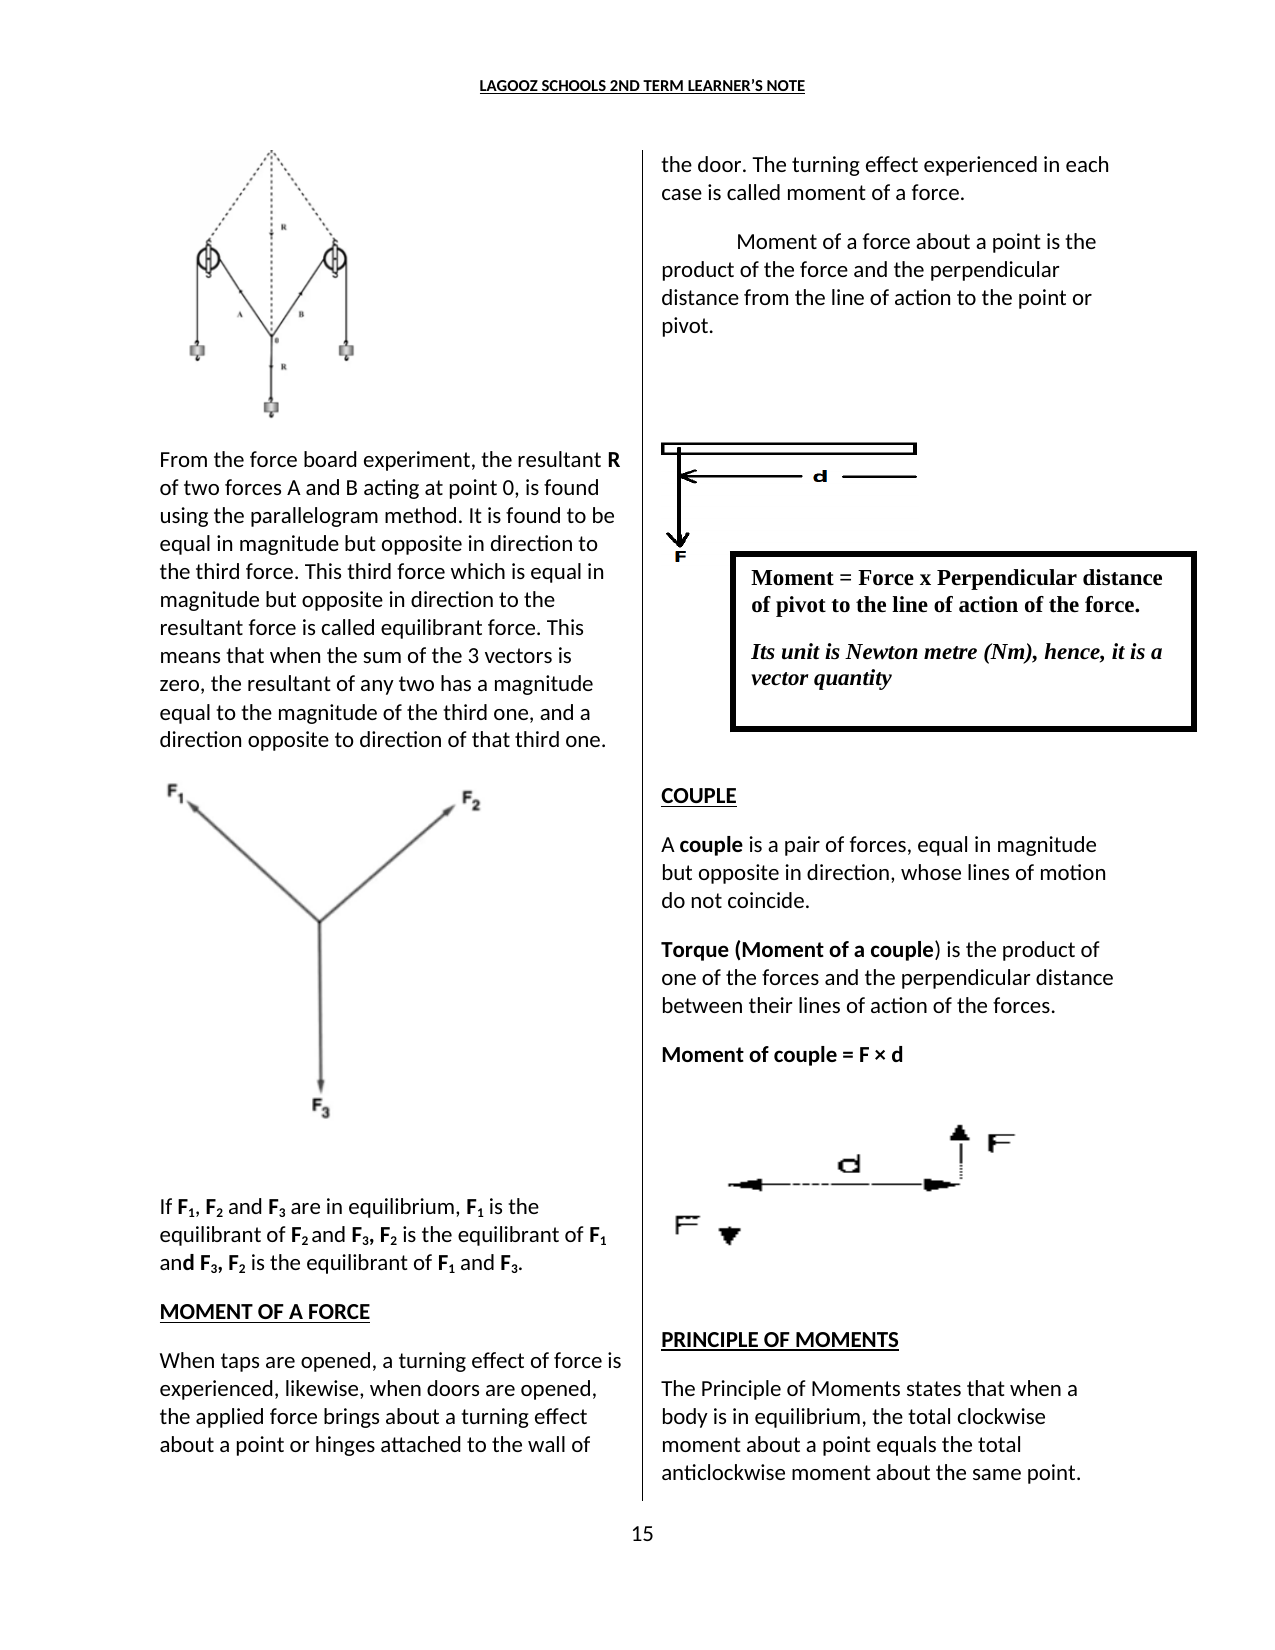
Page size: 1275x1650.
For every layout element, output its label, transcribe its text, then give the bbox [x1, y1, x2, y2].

text COUPLE [661, 781, 1125, 809]
text PRINCIPLE OF MOMENTS [661, 1325, 1125, 1353]
text If F1, F2 and F3 are in equilibrium, F1 is the equilibrant of F2 and F3, F2 is the equilibrant of F1 and F3, F2 is the equilibrant of F1 and F3. [159, 1192, 623, 1277]
picture [159, 150, 362, 425]
text When taps are opened, a turning effect of force is experienced, likewise, when doors are opened, the applied force brings about a turning effect about a point or hinges attached to the wall of the door. The turning effect experienced in each case is called moment of a force. [159, 1346, 623, 1458]
picture [661, 436, 919, 566]
text The Principle of Moments states that when a body is in equilibrium, the total clockwise moment about a point equals the total anticlockwise moment about the same point. [661, 1374, 1125, 1486]
text From the force board experiment, the resultant R of two forces A and B acting at point 0, is found using the parallelogram method. It is found to be equal in magnitude but opposite in direction to the third force. This third force which is equal in magnitude but opposite in direction to the resultant force is called equilibrant force. This means that when the sum of the 3 vectors is zero, the resultant of any two has a magnitude equal to the magnitude of the third one, and a direction opposite to direction of that third one. [159, 445, 623, 754]
text Torque (Moment of a couple) is the product of one of the forces and the perpendicular distance between their lines of action of the forces. [661, 935, 1125, 1019]
text MOMENT OF A FORCE [159, 1297, 623, 1325]
text A couple is a pair of forces, equal in magnitude but opposite in direction, whose lines of motion do not coincide. [661, 830, 1125, 914]
text When taps are opened, a turning effect of force is experienced, likewise, when doors are opened, the applied force brings about a turning effect about a point or hinges attached to the wall of the door. The turning effect experienced in each case is called moment of a force. [661, 150, 1125, 206]
text Moment of couple = F × d [661, 1040, 1125, 1068]
text Moment of a force about a point is the product of the force and the perpendicular distance from the line of action to the point or pivot. [661, 227, 1125, 339]
picture [159, 774, 487, 1123]
